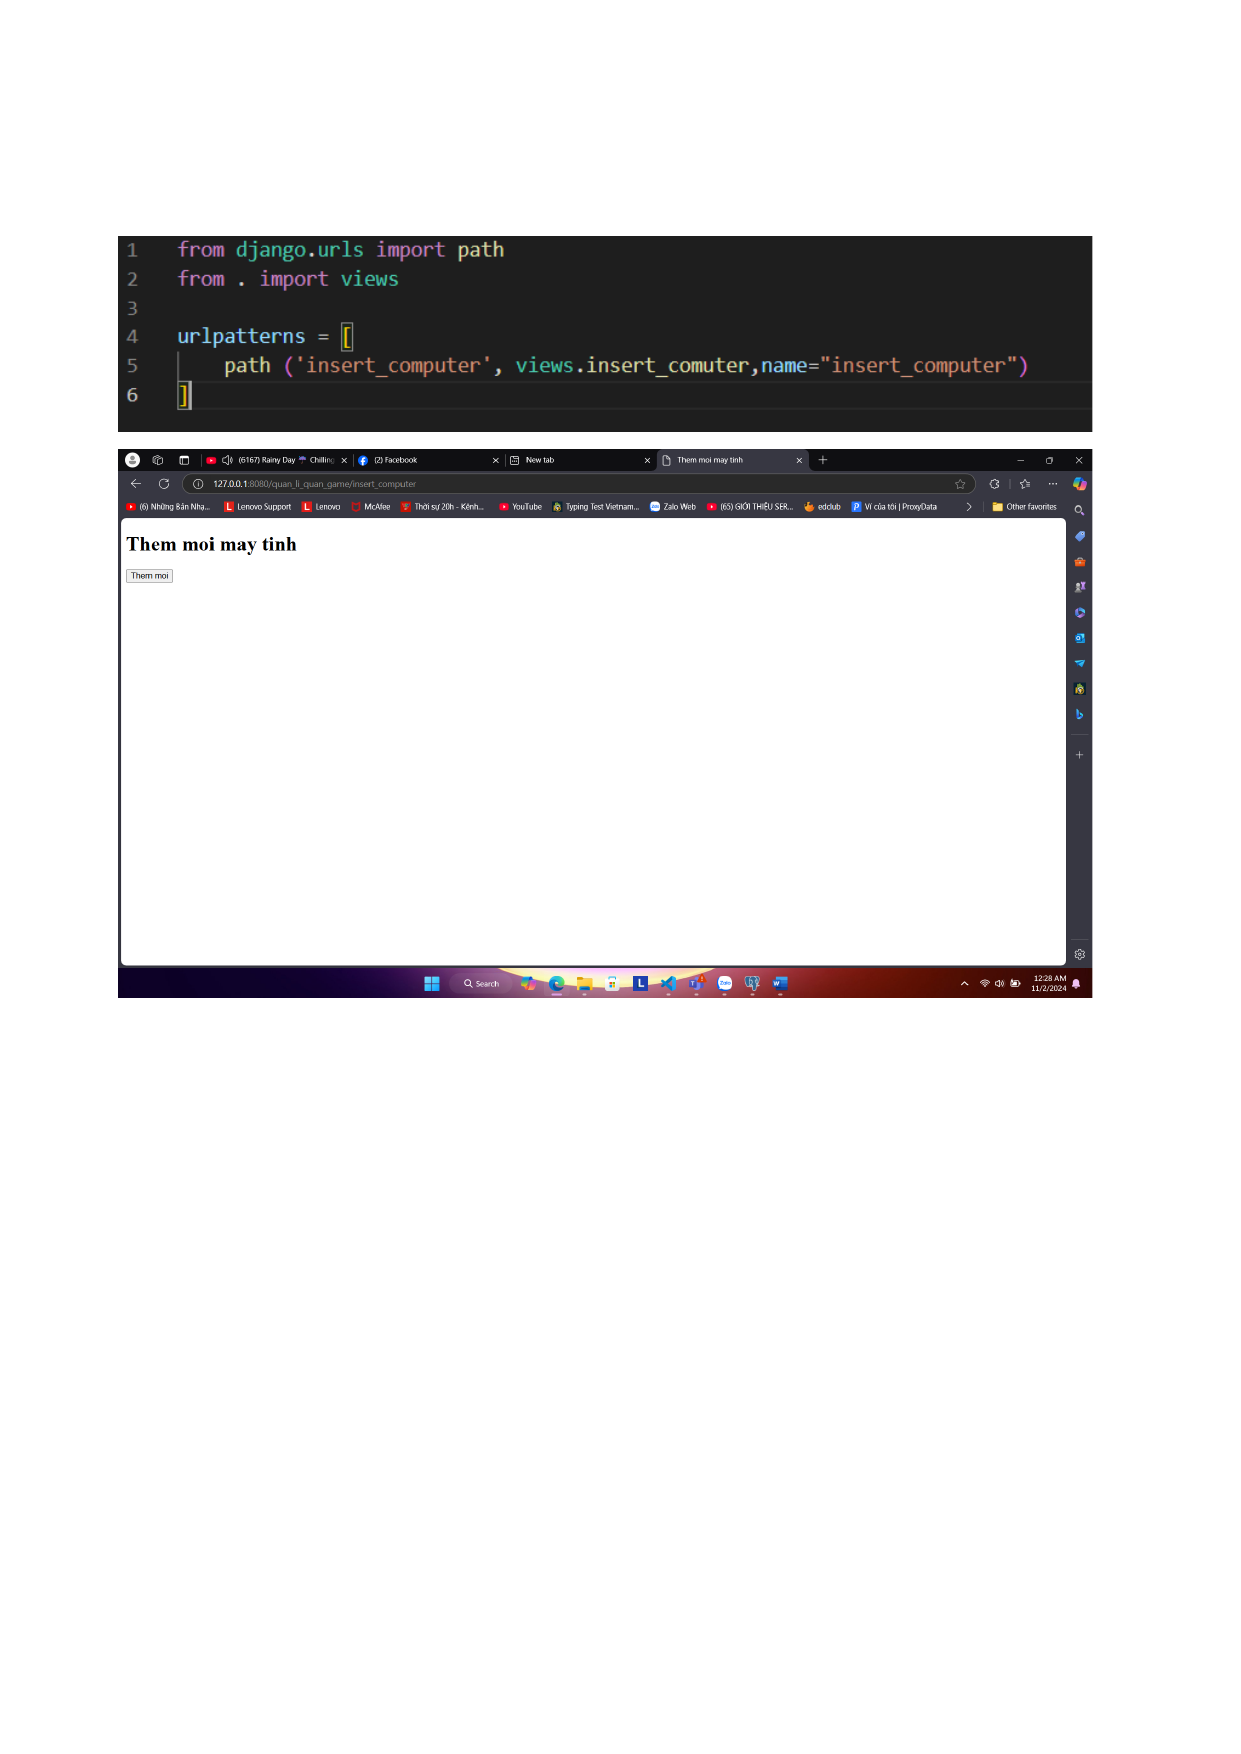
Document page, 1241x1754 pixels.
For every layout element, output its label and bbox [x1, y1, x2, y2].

picture [118, 236, 1093, 432]
picture [118, 449, 1093, 998]
